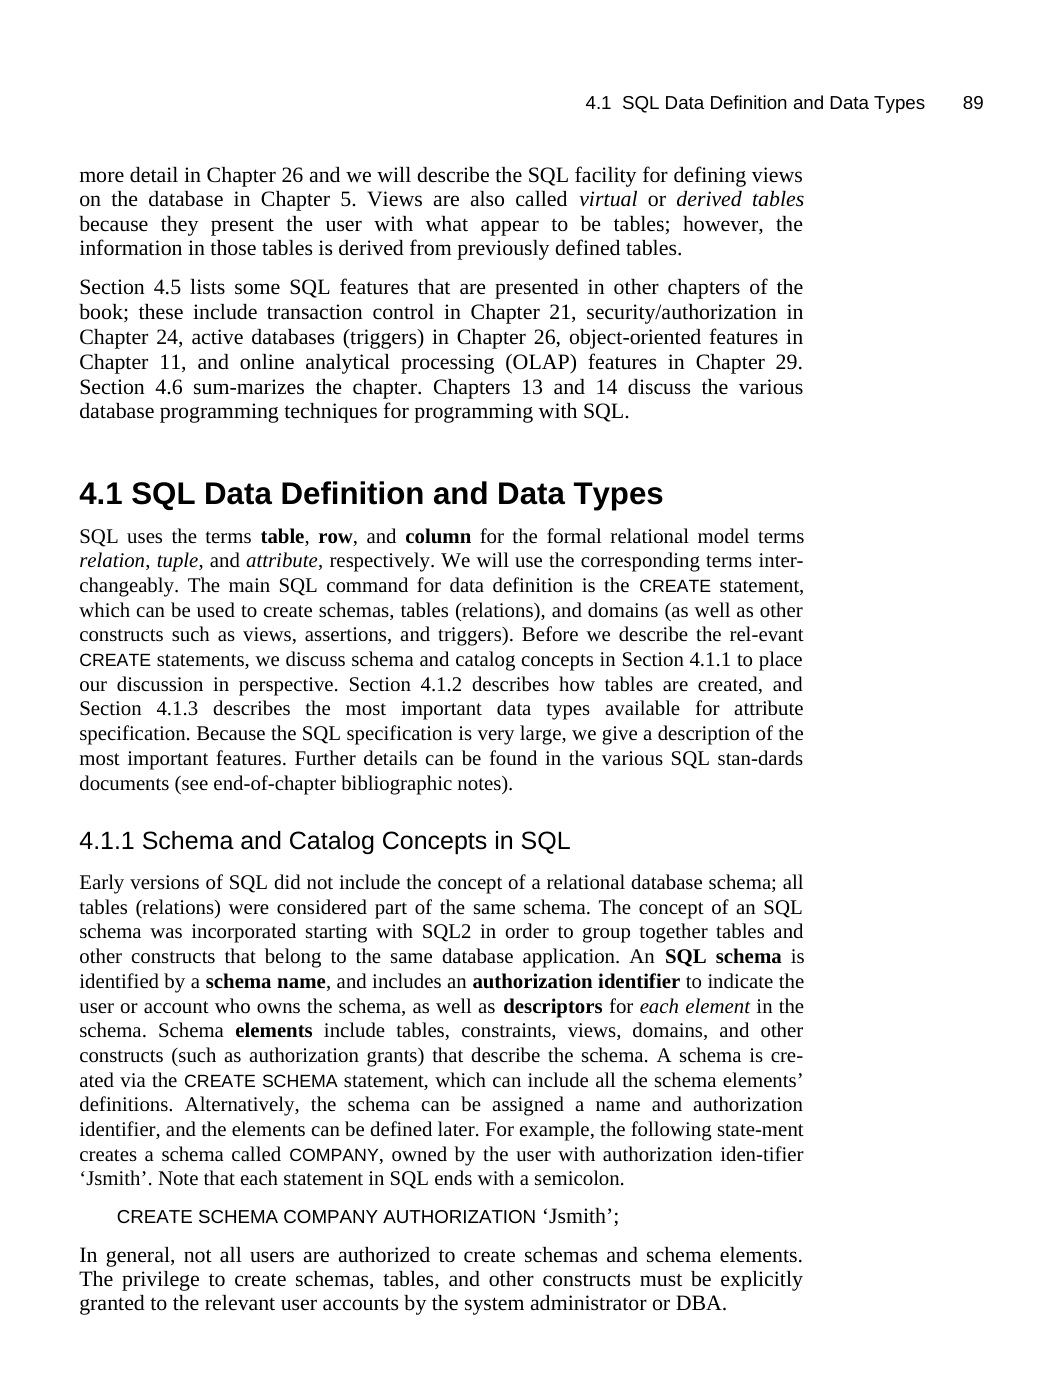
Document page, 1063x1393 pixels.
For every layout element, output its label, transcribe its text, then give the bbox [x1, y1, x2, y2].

table_header 89 [938, 91, 983, 113]
text more detail in Chapter 26 and we will describe the SQL facility for defining views on the database in Chapter 5. Views are also called virtual or derived tables because they present the user with what appear to be tables; however, the information in those tables is derived from previously defined tables. [79, 162, 804, 260]
text CREATE SCHEMA COMPANY AUTHORIZATION ‘Jsmith’; [117, 1203, 984, 1228]
text SQL uses the terms table, row, and column for the formal relational model terms relation, tuple, and attribute, respectively. We will use the corresponding terms inter-changeably. The main SQL command for data definition is the CREATE statement, which can be used to create schemas, tables (relations), and domains (as well as other constructs such as views, assertions, and triggers). Before we describe the rel-evant CREATE statements, we discuss schema and catalog concepts in Section 4.1.1 to place our discussion in perspective. Section 4.1.2 describes how tables are created, and Section 4.1.3 describes the most important data types available for attribute specification. Because the SQL specification is very large, we give a description of the most important features. Further details can be found in the various SQL stan-dards documents (see end-of-chapter bibliographic notes). [79, 523, 804, 794]
text In general, not all users are authorized to create schemas and schema elements. The privilege to create schemas, tables, and other constructs must be explicitly granted to the relevant user accounts by the system administrator or DBA. [79, 1243, 804, 1316]
text 4.1.1 Schema and Catalog Concepts in SQL [79, 826, 984, 855]
text Early versions of SQL did not include the concept of a relational database schema; all tables (relations) were considered part of the same schema. The concept of an SQL schema was incorporated starting with SQL2 in order to group together tables and other constructs that belong to the same database application. An SQL schema is identified by a schema name, and includes an authorization identifier to indicate the user or account who owns the schema, as well as descriptors for each element in the schema. Schema elements include tables, constraints, views, domains, and other constructs (such as authorization grants) that describe the schema. A schema is cre-ated via the CREATE SCHEMA statement, which can include all the schema elements’ definitions. Alternatively, the schema can be assigned a name and authorization identifier, and the elements can be defined later. For example, the following state-ment creates a schema called COMPANY, owned by the user with authorization iden-tifier ‘Jsmith’. Note that each statement in SQL ends with a semicolon. [79, 870, 804, 1190]
table_header 4.1 SQL Data Definition and Data Types [585, 91, 937, 113]
text 4.1 SQL Data Definition and Data Types [79, 475, 984, 511]
text Section 4.5 lists some SQL features that are presented in other chapters of the book; these include transaction control in Chapter 21, security/authorization in Chapter 24, active databases (triggers) in Chapter 26, object-oriented features in Chapter 11, and online analytical processing (OLAP) features in Chapter 29. Section 4.6 sum-marizes the chapter. Chapters 13 and 14 discuss the various database programming techniques for programming with SQL. [79, 275, 804, 424]
